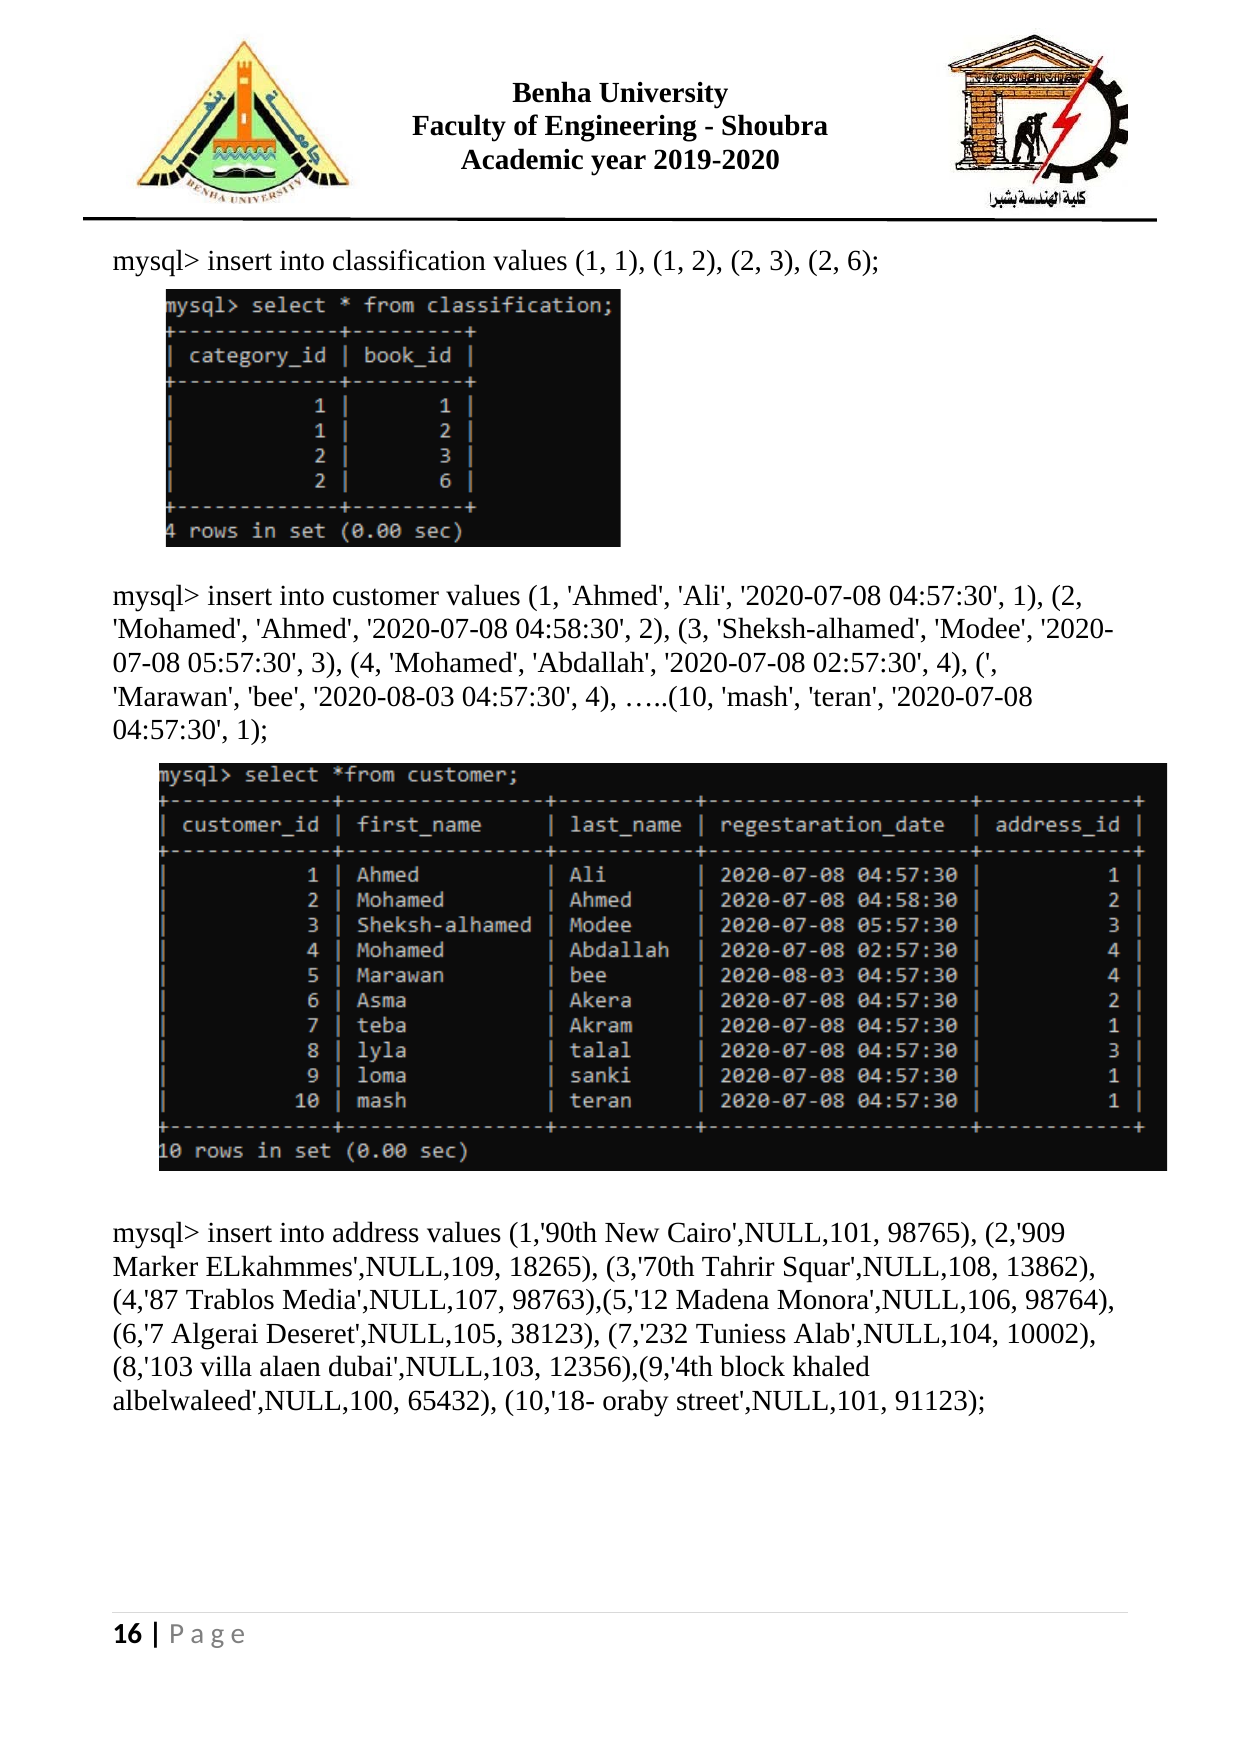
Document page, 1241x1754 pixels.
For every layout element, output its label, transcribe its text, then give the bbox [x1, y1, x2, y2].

text mysql> insert into address values (1,'90th New Cairo',NULL,101, 98765), (2,'909 Marker ELkahmmes',NULL,109, 18265), (3,'70th Tahrir Squar',NULL,108, 13862), (4,'87 Trablos Media',NULL,107, 98763),(5,'12 Madena Monora',NULL,106, 98764),(6,'7 Algerai Deseret',NULL,105, 38123), (7,'232 Tuniess Alab',NULL,104, 10002),(8,'103 villa alaen dubai',NULL,103, 12356),(9,'4th block khaled albelwaleed',NULL,100, 65432), (10,'18- oraby street',NULL,101, 91123); [112, 1215, 1128, 1417]
text mysql> insert into customer values (1, 'Ahmed', 'Ali', '2020-07-08 04:57:30', 1), (2, 'Mohamed', 'Ahmed', '2020-07-08 04:58:30', 2), (3, 'Sheksh-alhamed', 'Modee', '2020-07-08 05:57:30', 3), (4, 'Mohamed', 'Abdallah', '2020-07-08 02:57:30', 4), (', 'Marawan', 'bee', '2020-08-03 04:57:30', 4), …..(10, 'mash', 'teran', '2020-07-08 04:57:30', 1); [112, 578, 1128, 746]
picture [921, 28, 1128, 218]
text mysql> insert into classification values (1, 1), (1, 2), (2, 3), (2, 6); [112, 243, 1128, 276]
picture [164, 289, 620, 546]
picture [112, 10, 373, 204]
picture [157, 763, 1167, 1169]
